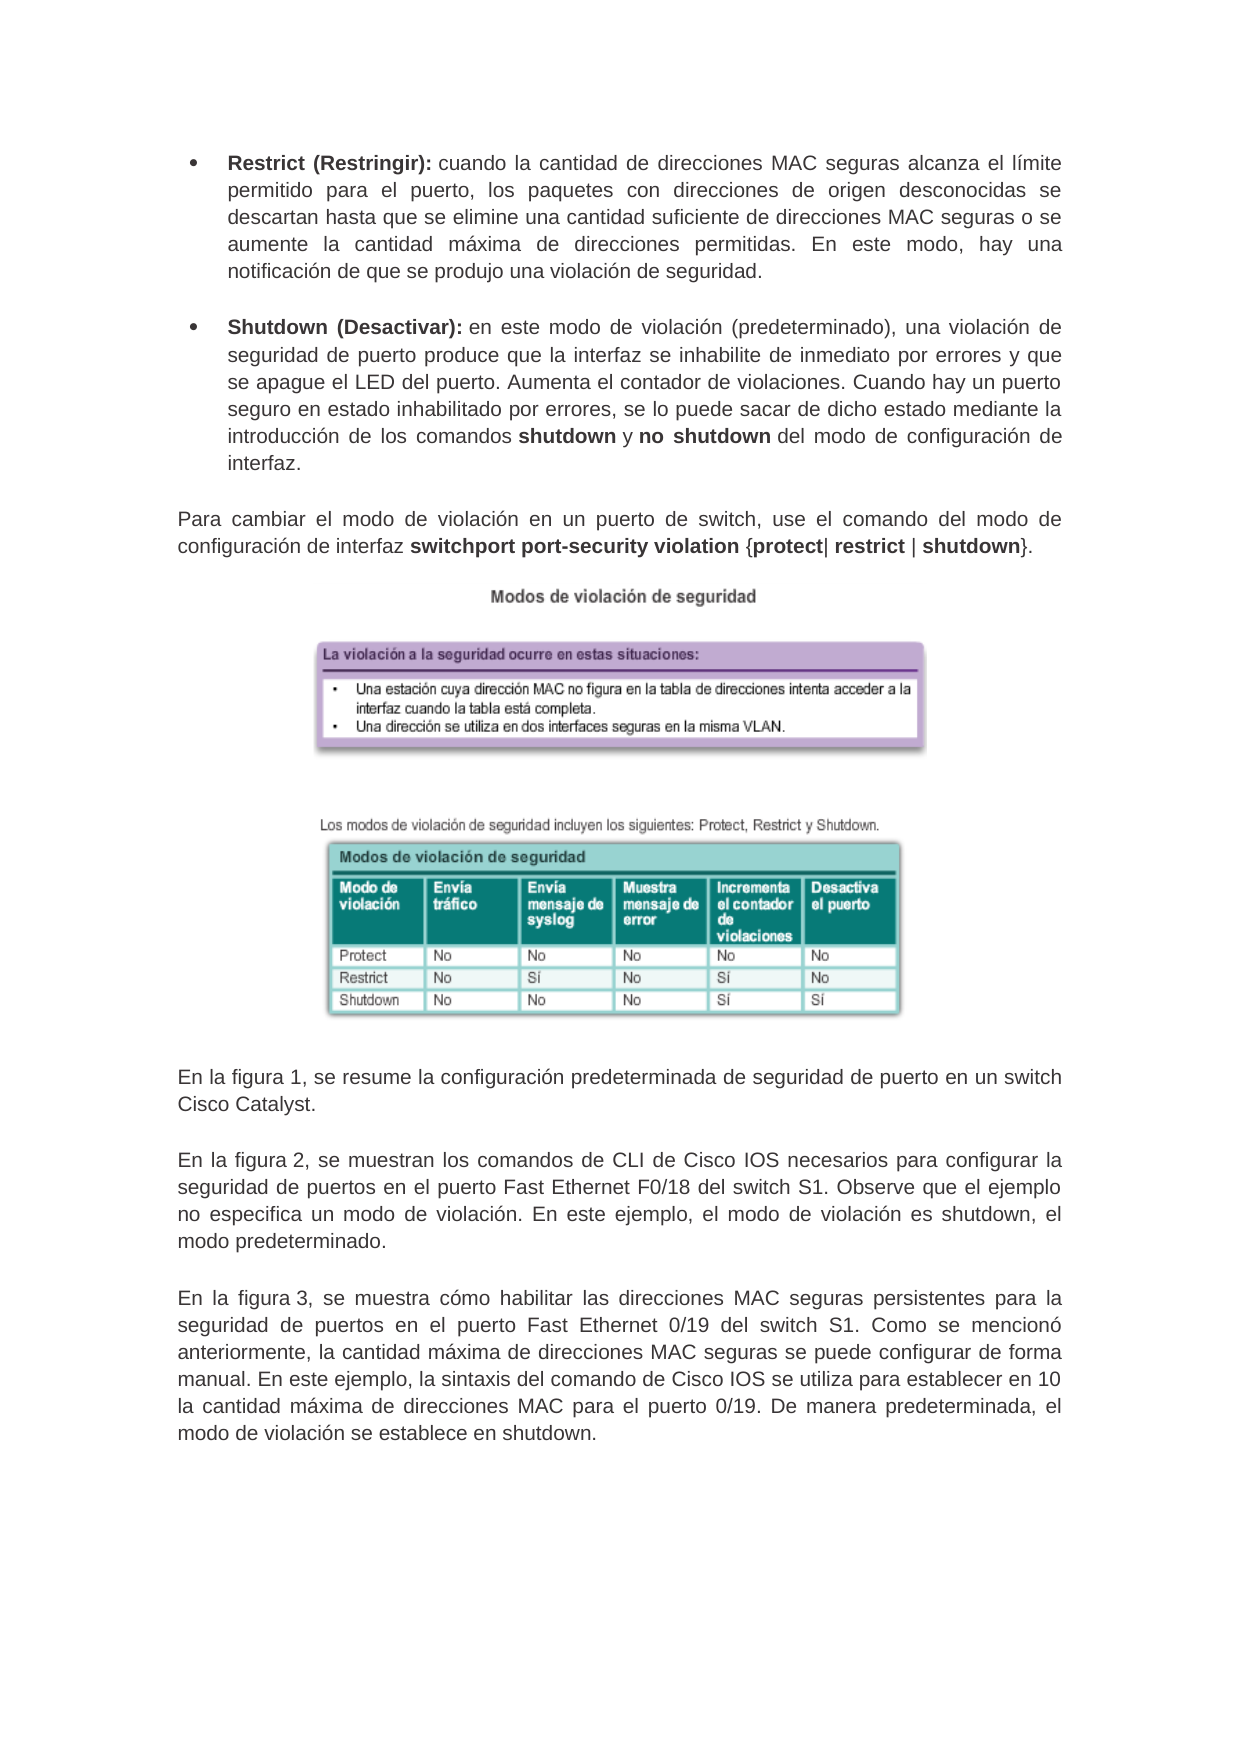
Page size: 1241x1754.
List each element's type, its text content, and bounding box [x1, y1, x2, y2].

picture [313, 583, 927, 1029]
text En la figura 3, se muestra cómo habilitar las direcciones MAC seguras persistentes para la seguridad de puertos en el puerto Fast Ethernet 0/19 del switch S1. Como se mencionó anteriormente, la cantidad máxima de direcciones MAC seguras se puede configurar de forma manual. En este ejemplo, la sintaxis del comando de Cisco IOS se utiliza para establecer en 10 la cantidad máxima de direcciones MAC para el puerto 0/19. De manera predeterminada, el modo de violación se establece en shutdown. [177, 1282, 1063, 1445]
text En la figura 1, se resume la configuración predeterminada de seguridad de puerto en un switch Cisco Catalyst. [177, 1061, 1063, 1116]
text Para cambiar el modo de violación en un puerto de switch, use el comando del modo de configuración de interfaz switchport port-security violation {protect| restrict | shutdown}. [177, 504, 1063, 558]
text En la figura 2, se muestran los comandos de CLI de Cisco IOS necesarios para configurar la seguridad de puertos en el puerto Fast Ethernet F0/18 del switch S1. Observe que el ejemplo no especifica un modo de violación. En este ejemplo, el modo de violación es shutdown, el modo predeterminado. [177, 1145, 1063, 1253]
list Shutdown (Desactivar): en este modo de violación (predeterminado), una violación de seguridad de puerto produce que la interfaz se inhabilite de inmediato por errores y que se apague el LED del puerto. Aumenta el contador de violaciones. Cuando hay un puerto seguro en estado inhabilitado por errores, se lo puede sacar de dicho estado mediante la introducción de los comandos shutdown y no shutdown del modo de configuración de interfaz. [190, 312, 1063, 475]
list Restrict (Restringir): cuando la cantidad de direcciones MAC seguras alcanza el límite permitido para el puerto, los paquetes con direcciones de origen desconocidas se descartan hasta que se elimine una cantidad suficiente de direcciones MAC seguras o se aumente la cantidad máxima de direcciones permitidas. En este modo, hay una notificación de que se produjo una violación de seguridad. [190, 148, 1063, 283]
